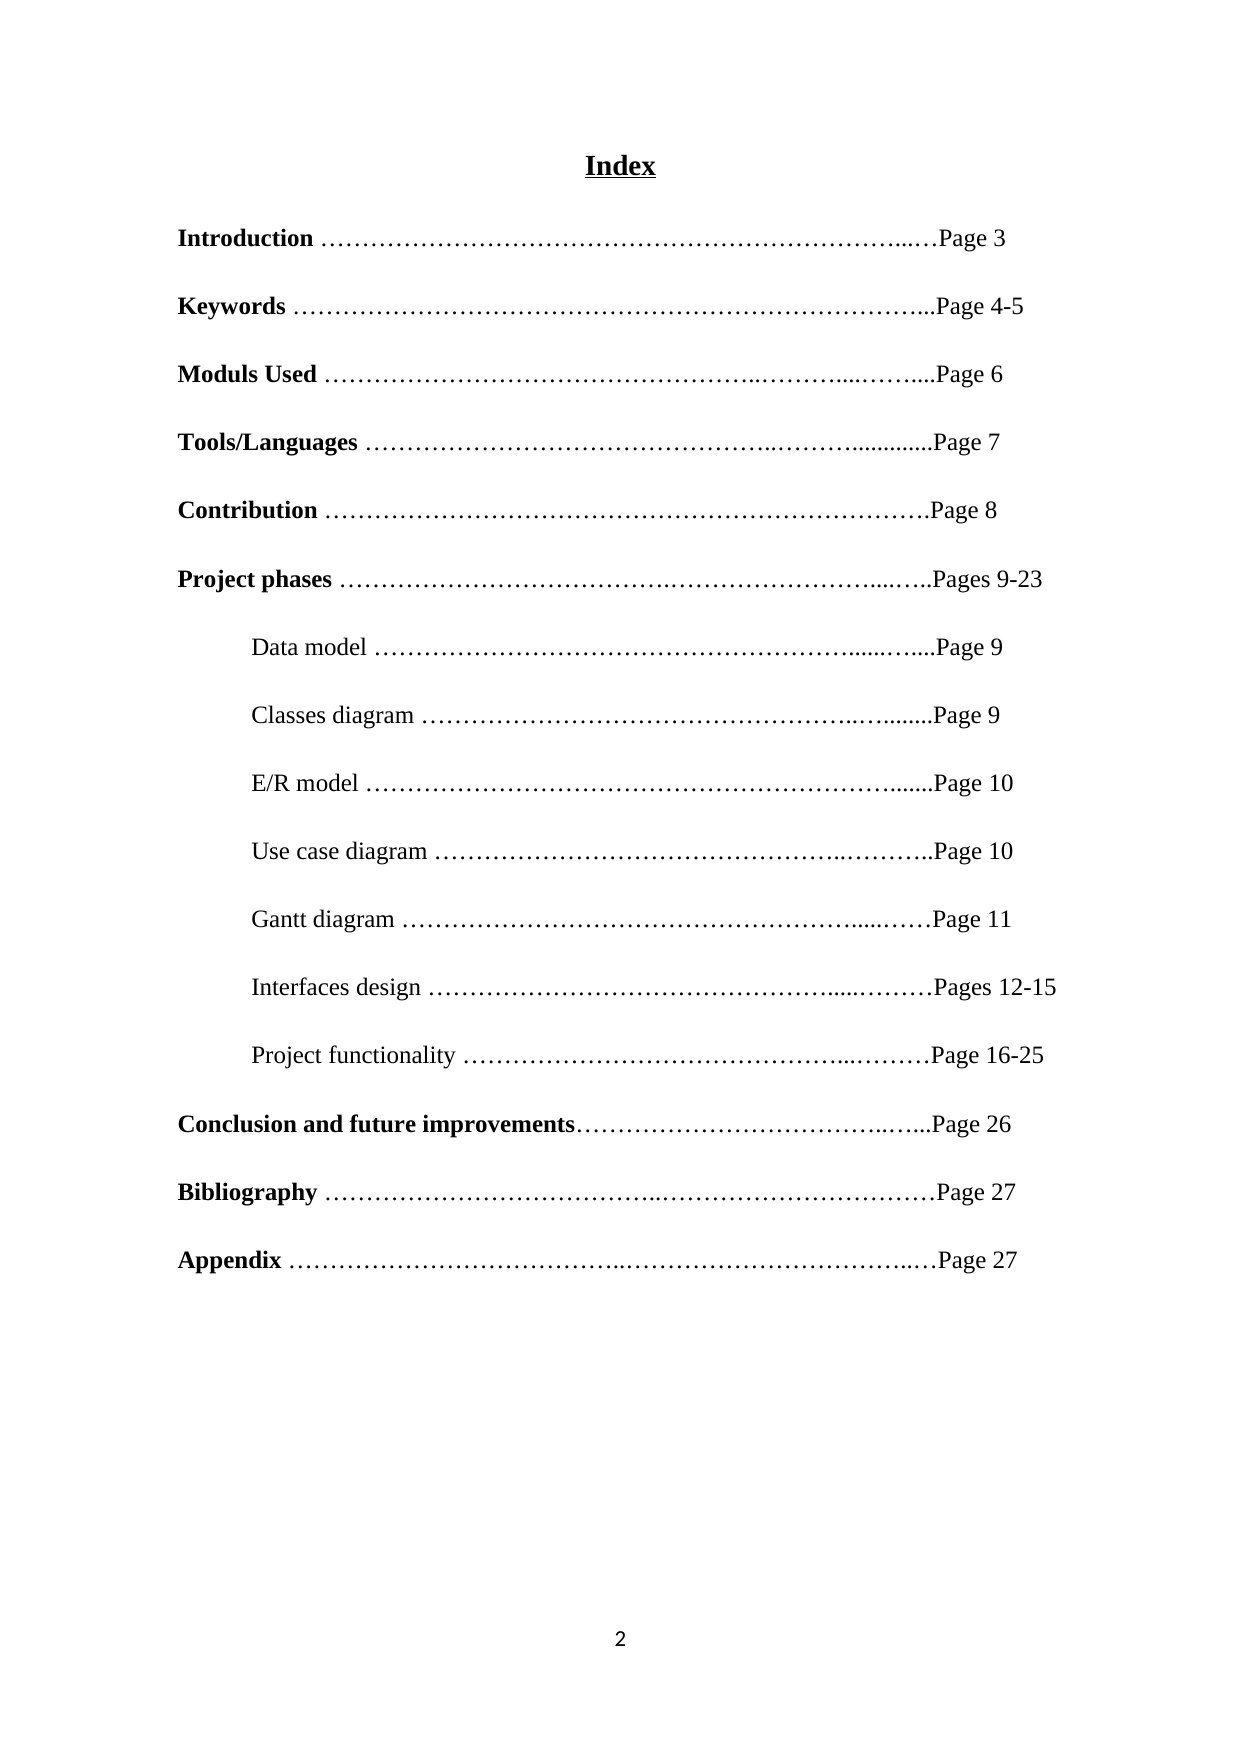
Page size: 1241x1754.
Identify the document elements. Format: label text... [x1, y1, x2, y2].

text Bibliography …………………………………..……………………………Page 27 [177, 1177, 1063, 1206]
text Data model …………………………………………………......…....Page 9 [177, 632, 1063, 661]
text Project functionality ………………………………………...………Page 16-25 [177, 1041, 1063, 1069]
text Interfaces design ………………………………………….....………Pages 12-15 [177, 972, 1063, 1001]
text Moduls Used ……………………………………………..………....……....Page 6 [177, 359, 1063, 388]
text E/R model ……………………………………………………….......Page 10 [177, 768, 1063, 797]
text Gantt diagram ……………………………………………….....……Page 11 [177, 904, 1063, 933]
text Appendix …………………………………..……………………………..…Page 27 [177, 1245, 1063, 1274]
text Classes diagram ……………………………………………..…........Page 9 [177, 700, 1063, 729]
text Contribution ……………………………………………………………….Page 8 [177, 496, 1063, 524]
text Conclusion and future improvements………………………………..…...Page 26 [177, 1109, 1063, 1137]
text Tools/Languages …………………………………………..……….............Page 7 [177, 427, 1063, 456]
text Introduction ……………………………………………………………...…Page 3 [177, 223, 1063, 252]
text Keywords …………………………………………………………………...Page 4-5 [177, 291, 1063, 320]
text Use case diagram …………………………………………..………..Page 10 [177, 836, 1063, 865]
text Index [177, 148, 1063, 181]
text Project phases ………………………………….……………………....…..Pages 9-23 [177, 564, 1063, 592]
